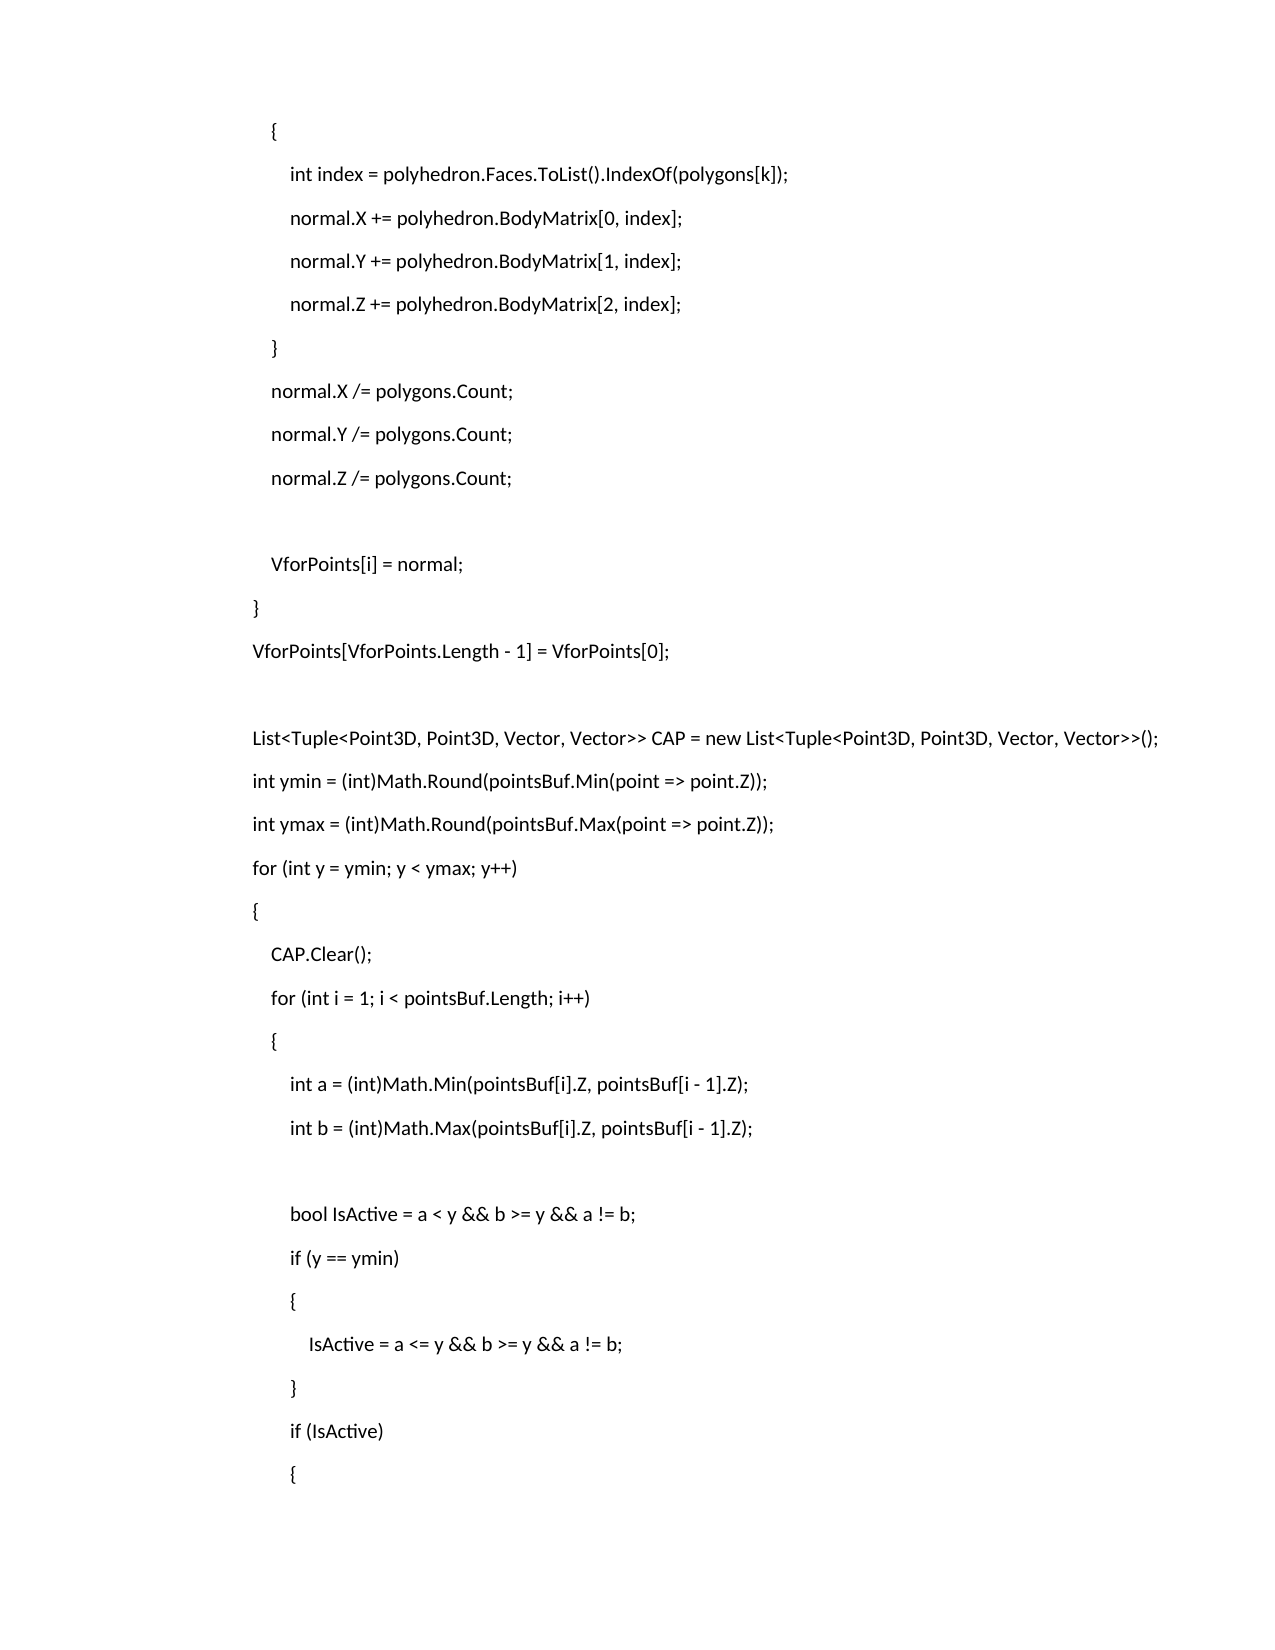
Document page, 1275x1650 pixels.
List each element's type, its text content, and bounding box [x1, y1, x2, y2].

text if (y == ymin) [177, 1245, 1186, 1270]
text for (int y = ymin; y < ymax; y++) [177, 855, 1186, 880]
text IsActive = a <= y && b >= y && a != b; [177, 1331, 1186, 1357]
text int index = polyhedron.Faces.ToList().IndexOf(polygons[k]); [177, 161, 1186, 187]
text bool IsActive = a < y && b >= y && a != b; [177, 1201, 1186, 1227]
text CAP.Clear(); [177, 941, 1186, 967]
text } [177, 335, 1186, 360]
text { [177, 1288, 1186, 1313]
text { [177, 1028, 1186, 1053]
text if (IsActive) [177, 1418, 1186, 1443]
text int ymax = (int)Math.Round(pointsBuf.Max(point => point.Z)); [177, 811, 1186, 837]
text normal.Y /= polygons.Count; [177, 421, 1186, 447]
text } [177, 1375, 1186, 1400]
text normal.Z /= polygons.Count; [177, 465, 1186, 490]
text normal.Z += polyhedron.BodyMatrix[2, index]; [177, 291, 1186, 317]
text } [177, 595, 1186, 620]
text for (int i = 1; i < pointsBuf.Length; i++) [177, 985, 1186, 1010]
text normal.X += polyhedron.BodyMatrix[0, index]; [177, 205, 1186, 230]
text int b = (int)Math.Max(pointsBuf[i].Z, pointsBuf[i - 1].Z); [177, 1115, 1186, 1140]
text normal.X /= polygons.Count; [177, 378, 1186, 403]
text VforPoints[VforPoints.Length - 1] = VforPoints[0]; [177, 638, 1186, 663]
text int ymin = (int)Math.Round(pointsBuf.Min(point => point.Z)); [177, 768, 1186, 793]
text { [177, 1461, 1186, 1487]
text List<Tuple<Point3D, Point3D, Vector, Vector>> CAP = new List<Tuple<Point3D, Point3D, Vector, Vector>>(); [177, 725, 1186, 750]
text { [177, 898, 1186, 923]
text int a = (int)Math.Min(pointsBuf[i].Z, pointsBuf[i - 1].Z); [177, 1071, 1186, 1097]
text normal.Y += polyhedron.BodyMatrix[1, index]; [177, 248, 1186, 273]
text { [177, 118, 1186, 143]
text VforPoints[i] = normal; [177, 551, 1186, 577]
